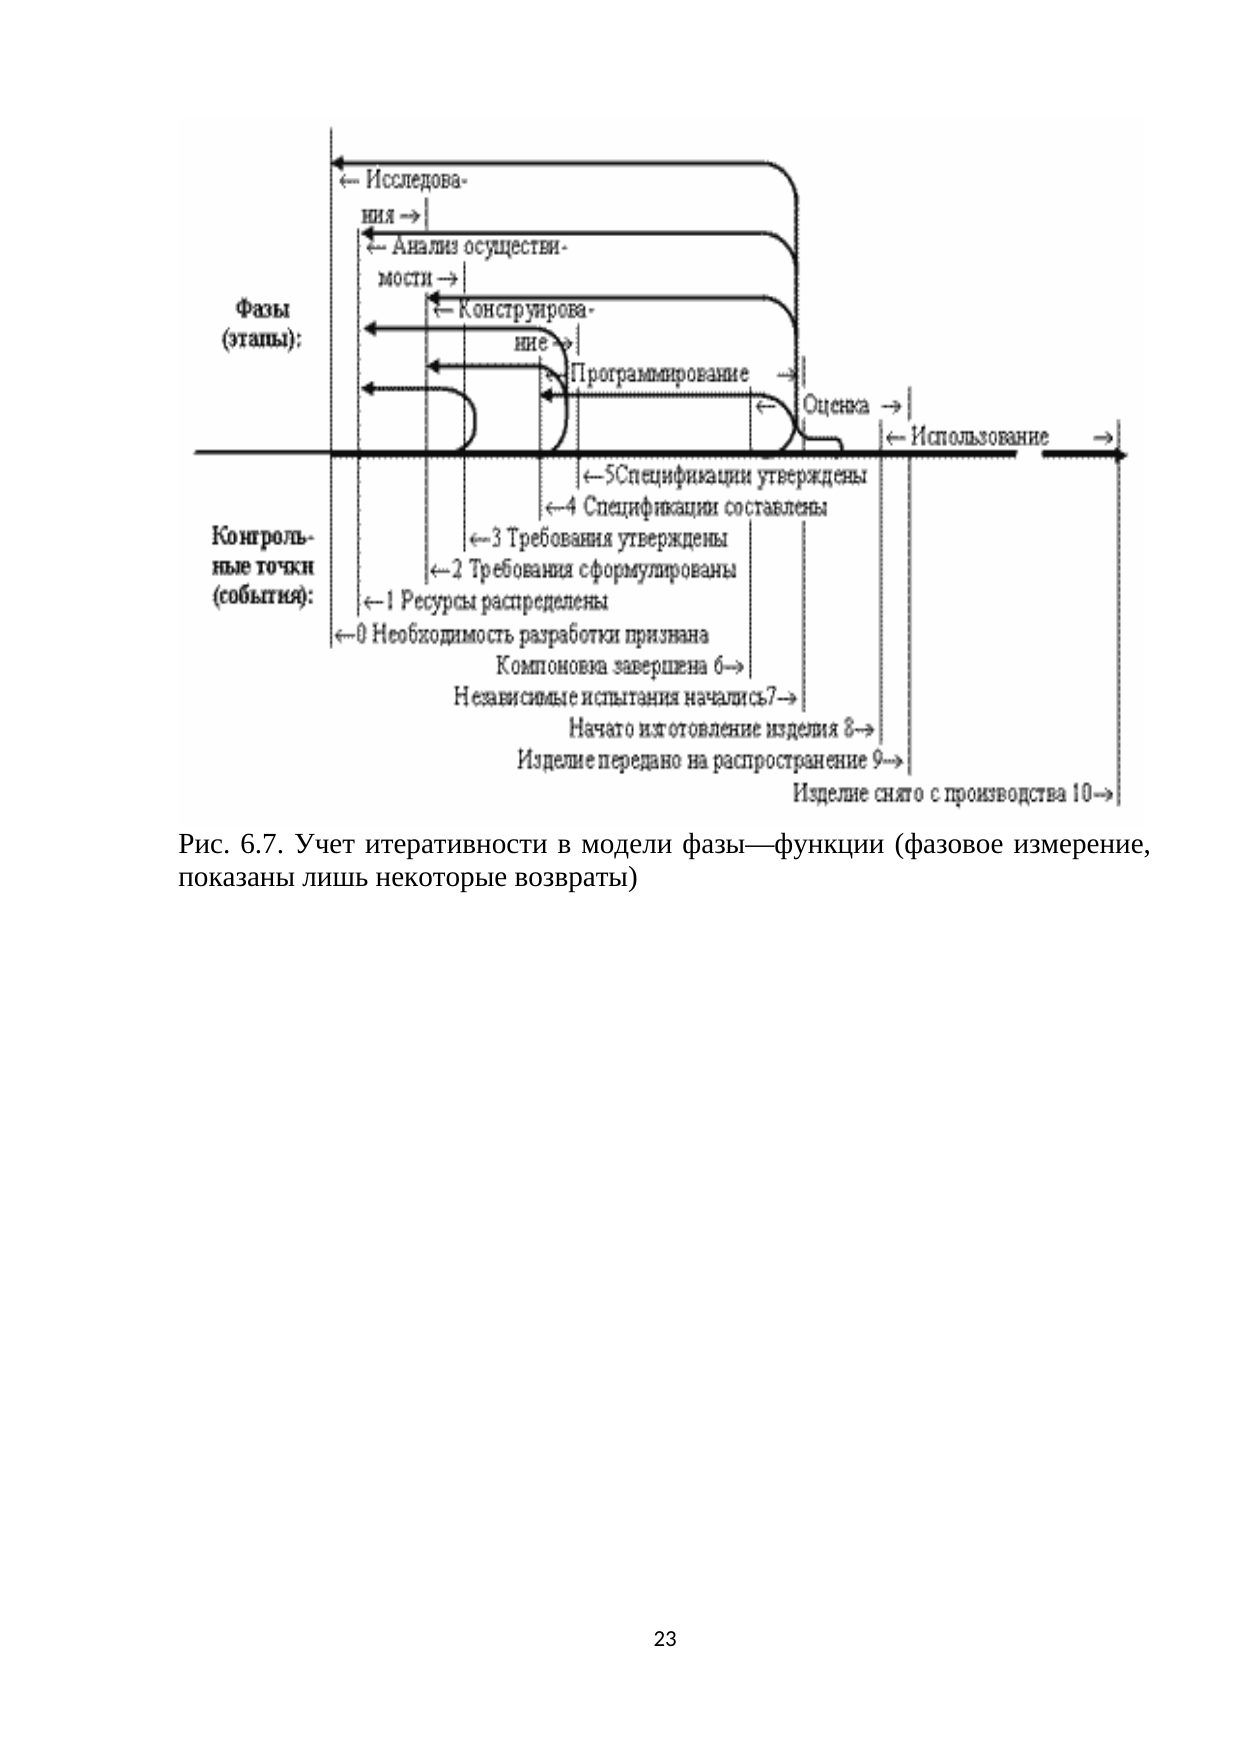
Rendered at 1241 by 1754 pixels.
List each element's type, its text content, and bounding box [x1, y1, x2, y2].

picture [178, 118, 1144, 826]
text Рис. 6.7. Учет итеративности в модели фазы—функции (фазовое измерение, показаны лишь некоторые возвраты) [178, 826, 1152, 893]
